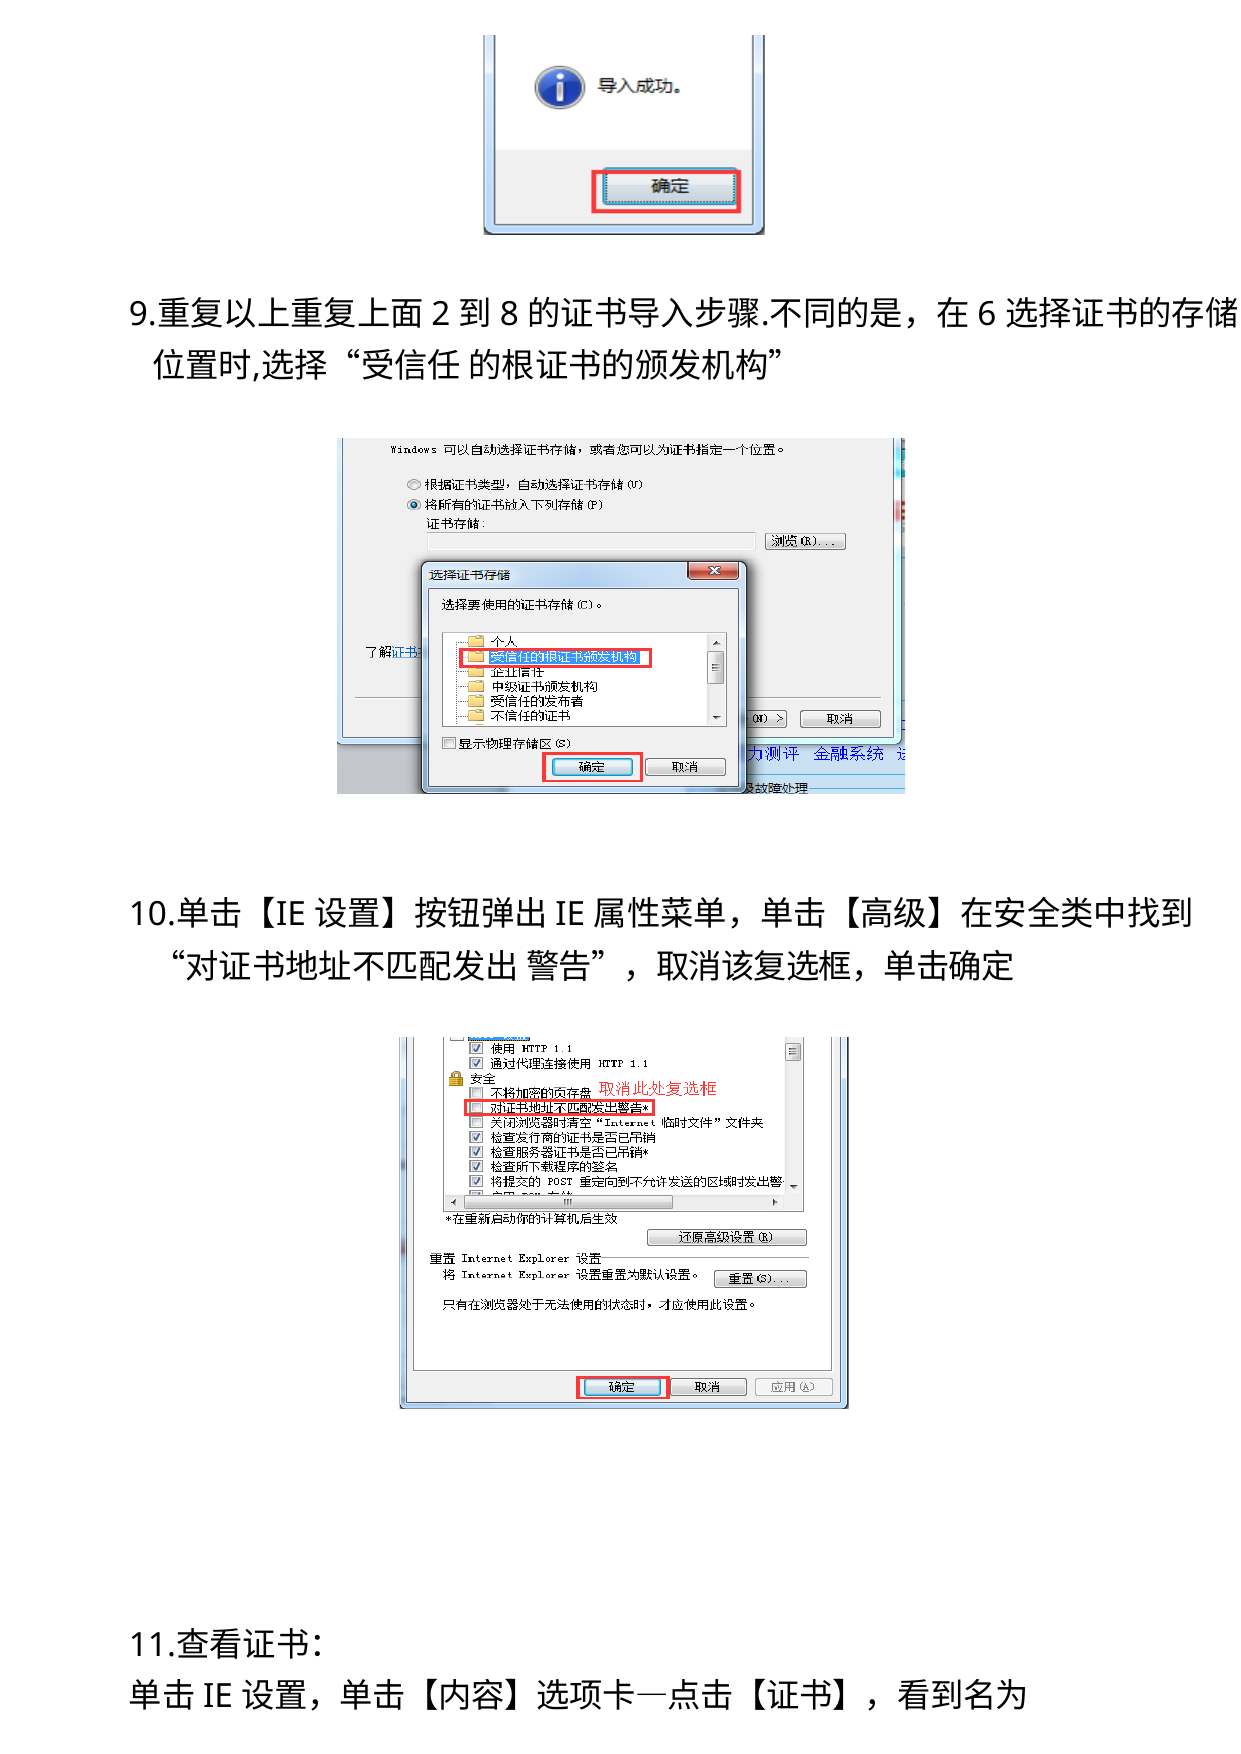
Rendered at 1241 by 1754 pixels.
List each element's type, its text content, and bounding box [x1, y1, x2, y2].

picture [337, 438, 906, 794]
picture [483, 35, 765, 235]
text 11.查看证书： [129, 1618, 1240, 1666]
text 9.重复以上重复上面 2 到 8 的证书导入步骤.不同的是，在 6 选择证书的存储位置时,选择“受信任 的根证书的颁发机构” [129, 287, 1240, 387]
text 10.单击【IE 设置】按钮弹出 IE 属性菜单，单击【高级】在安全类中找到“对证书地址不匹配发出 警告”，取消该复选框，单击确定 [129, 887, 1240, 988]
picture [399, 1037, 849, 1409]
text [129, 1669, 1240, 1717]
